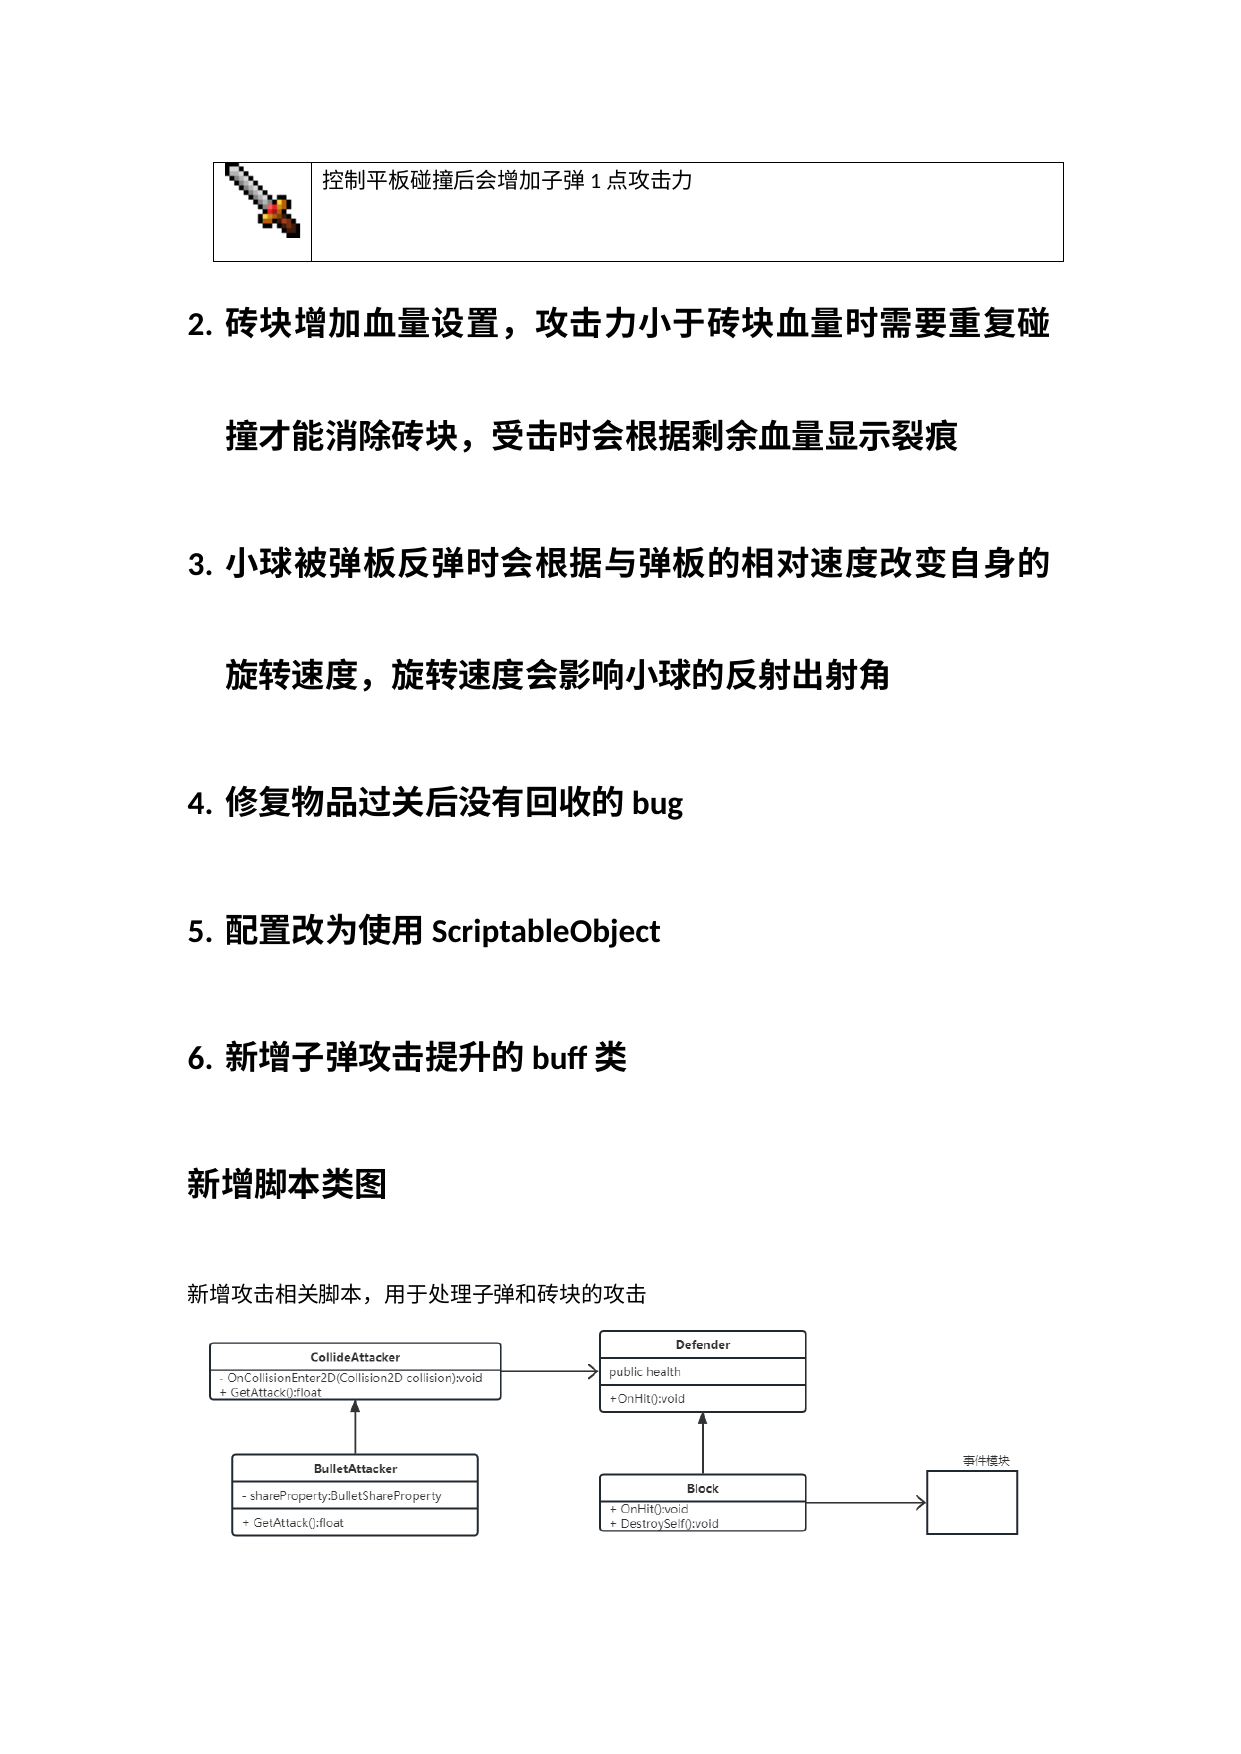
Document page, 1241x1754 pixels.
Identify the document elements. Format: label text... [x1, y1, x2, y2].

table_cell [214, 163, 311, 261]
picture [187, 1309, 1053, 1557]
subtitle 砖块增加血量设置，攻击力小于砖块血量时需要重复碰撞才能消除砖块，受击时会根据剩余血量显示裂痕 [187, 289, 1053, 466]
subtitle 新增子弹攻击提升的buff类 [187, 1022, 1053, 1087]
picture [225, 163, 300, 238]
subtitle 新增脚本类图 [187, 1149, 1053, 1214]
subtitle 修复物品过关后没有回收的bug [187, 768, 1053, 833]
text 新增攻击相关脚本，用于处理子弹和砖块的攻击 [187, 1277, 1053, 1309]
subtitle 小球被弹板反弹时会根据与弹板的相对速度改变自身的旋转速度，旋转速度会影响小球的反射出射角 [187, 528, 1053, 706]
table_cell 控制平板碰撞后会增加子弹 1 点攻击力 [312, 163, 1063, 261]
subtitle 配置改为使用ScriptableObject [187, 895, 1053, 960]
